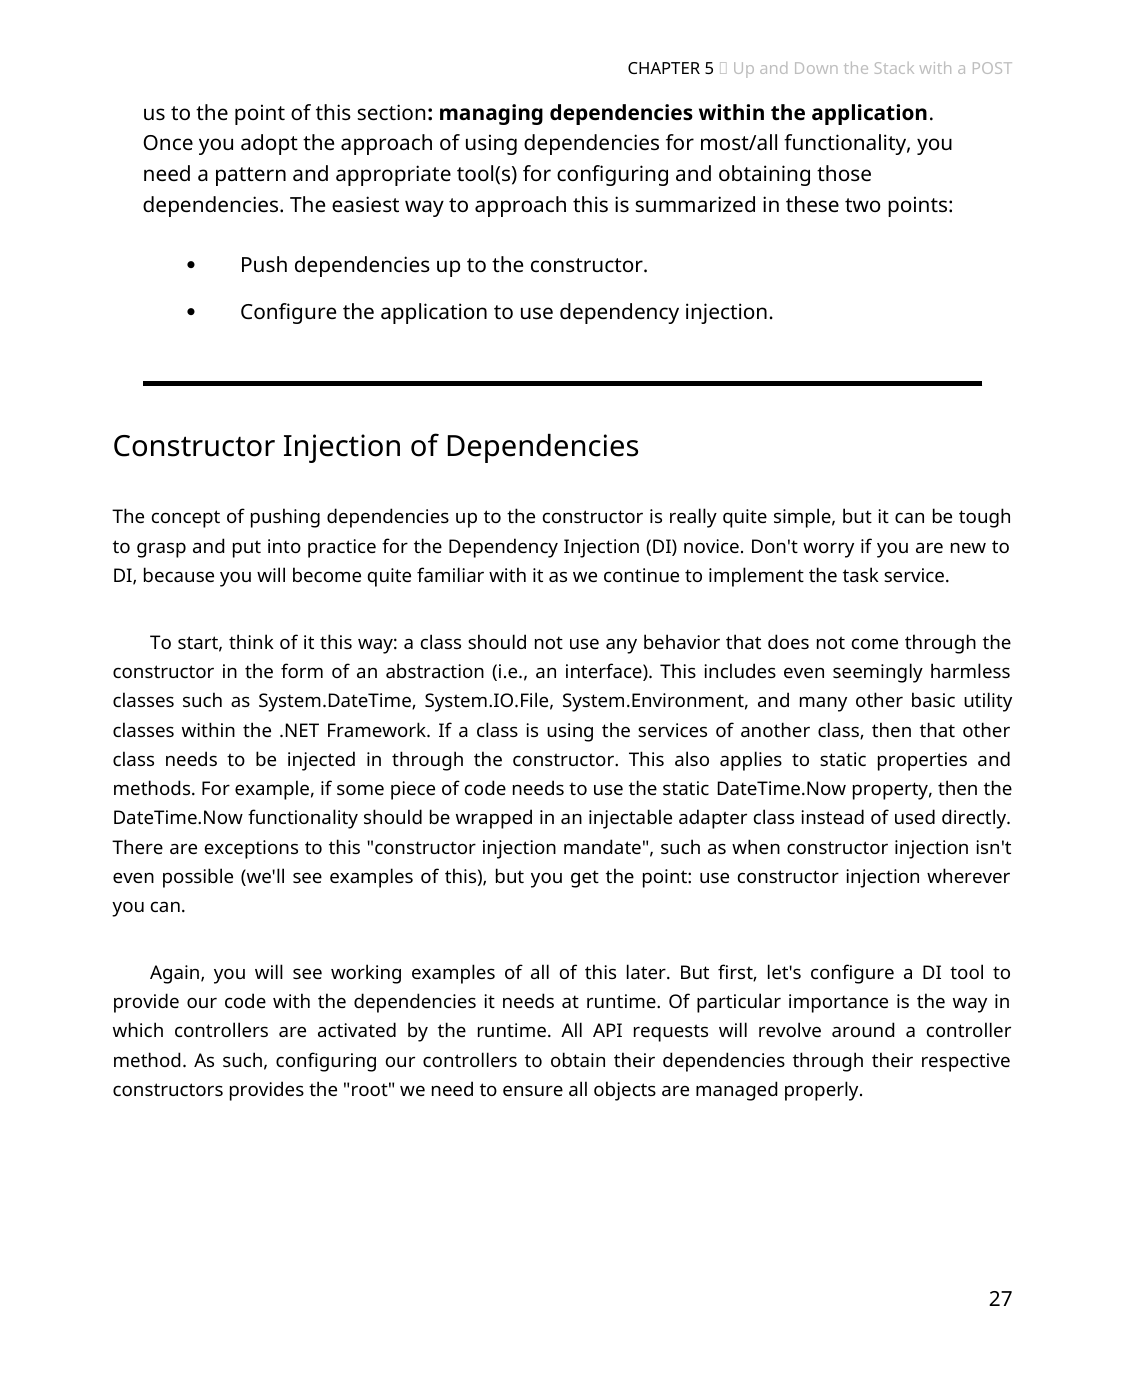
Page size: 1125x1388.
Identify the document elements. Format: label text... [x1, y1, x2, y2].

text The concept of pushing dependencies up to the constructor is really quite simple, but it can be tough to grasp and put into practice for the Dependency Injection (DI) novice. Don't worry if you are new to DI, because you will become quite familiar with it as we continue to implement the task service. [112, 504, 1012, 588]
text Configure the application to use dependency injection. [187, 297, 952, 325]
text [142, 98, 982, 218]
text Push dependencies up to the constructor. [187, 250, 952, 278]
text Again, you will see working examples of all of this later. But first, let's configure a DI tool to provide our code with the dependencies it needs at runtime. Of particular importance is the way in which controllers are activated by the runtime. All API requests will revolve around a controller method. As such, configuring our controllers to obtain their dependencies through their respective constructors provides the "root" we need to ensure all objects are managed properly. [112, 959, 1012, 1102]
subtitle Constructor Injection of Dependencies [112, 426, 1012, 465]
text To start, think of it this way: a class should not use any behavior that does not come through the constructor in the form of an abstraction (i.e., an interface). This includes even seemingly harmless classes such as System.DateTime, System.IO.File, System.Environment, and many other basic utility classes within the .NET Framework. If a class is using the services of another class, then that other class needs to be injected in through the constructor. This also applies to static properties and methods. For example, if some piece of code needs to use the static DateTime.Now property, then the DateTime.Now functionality should be wrapped in an injectable adapter class instead of used directly. There are exceptions to this "constructor injection mandate", such as when constructor injection isn't even possible (we'll see examples of this), but you get the point: use constructor injection wherever you can. [112, 629, 1012, 918]
